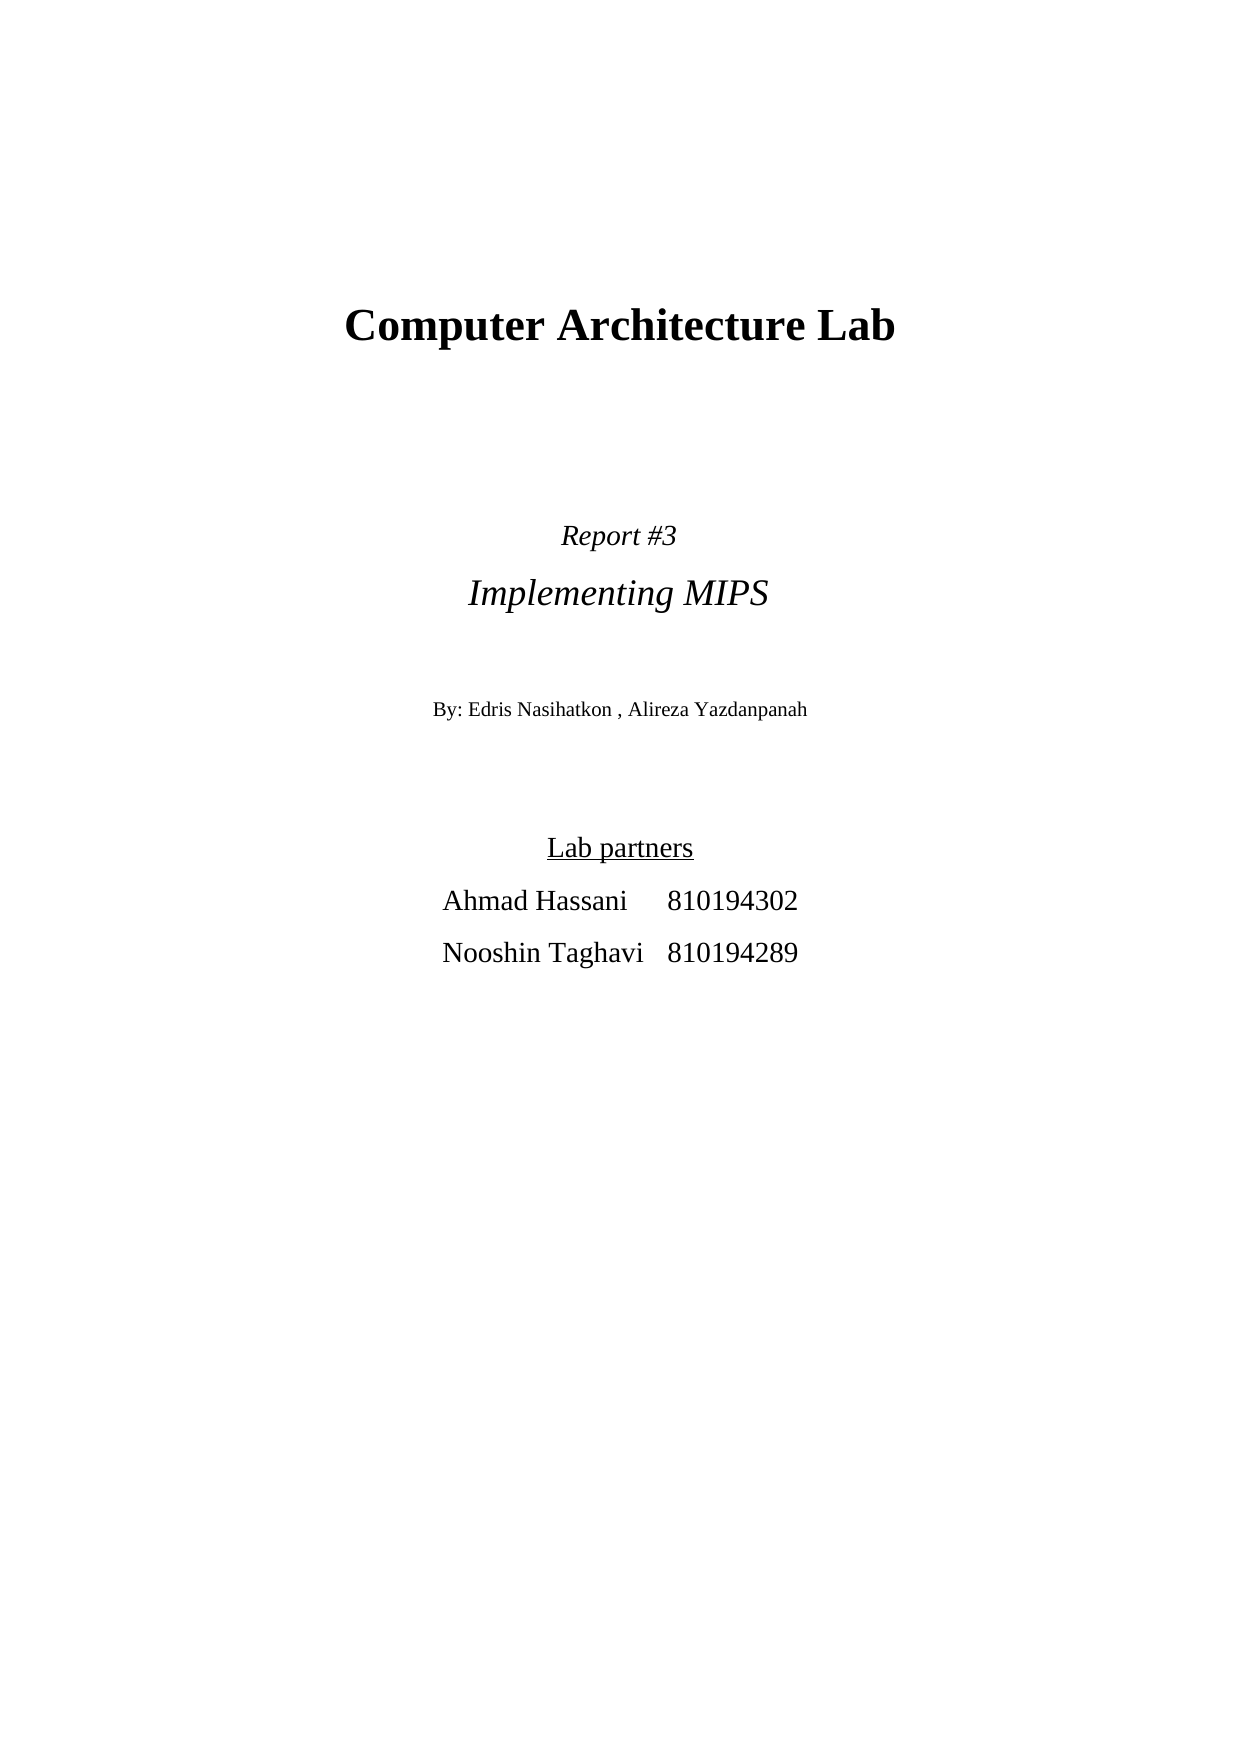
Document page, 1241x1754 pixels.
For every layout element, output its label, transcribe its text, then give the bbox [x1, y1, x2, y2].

text Nooshin Taghavi 810194289 [150, 935, 1090, 969]
text Computer Architecture Lab [150, 297, 1090, 350]
text Implementing MIPS [150, 571, 1090, 614]
text Lab partners [150, 830, 1090, 863]
text By: Edris Nasihatkon , Alireza Yazdanpanah [150, 697, 1090, 721]
text Report #3 [150, 518, 1090, 551]
text Ahmad Hassani 810194302 [150, 883, 1090, 916]
